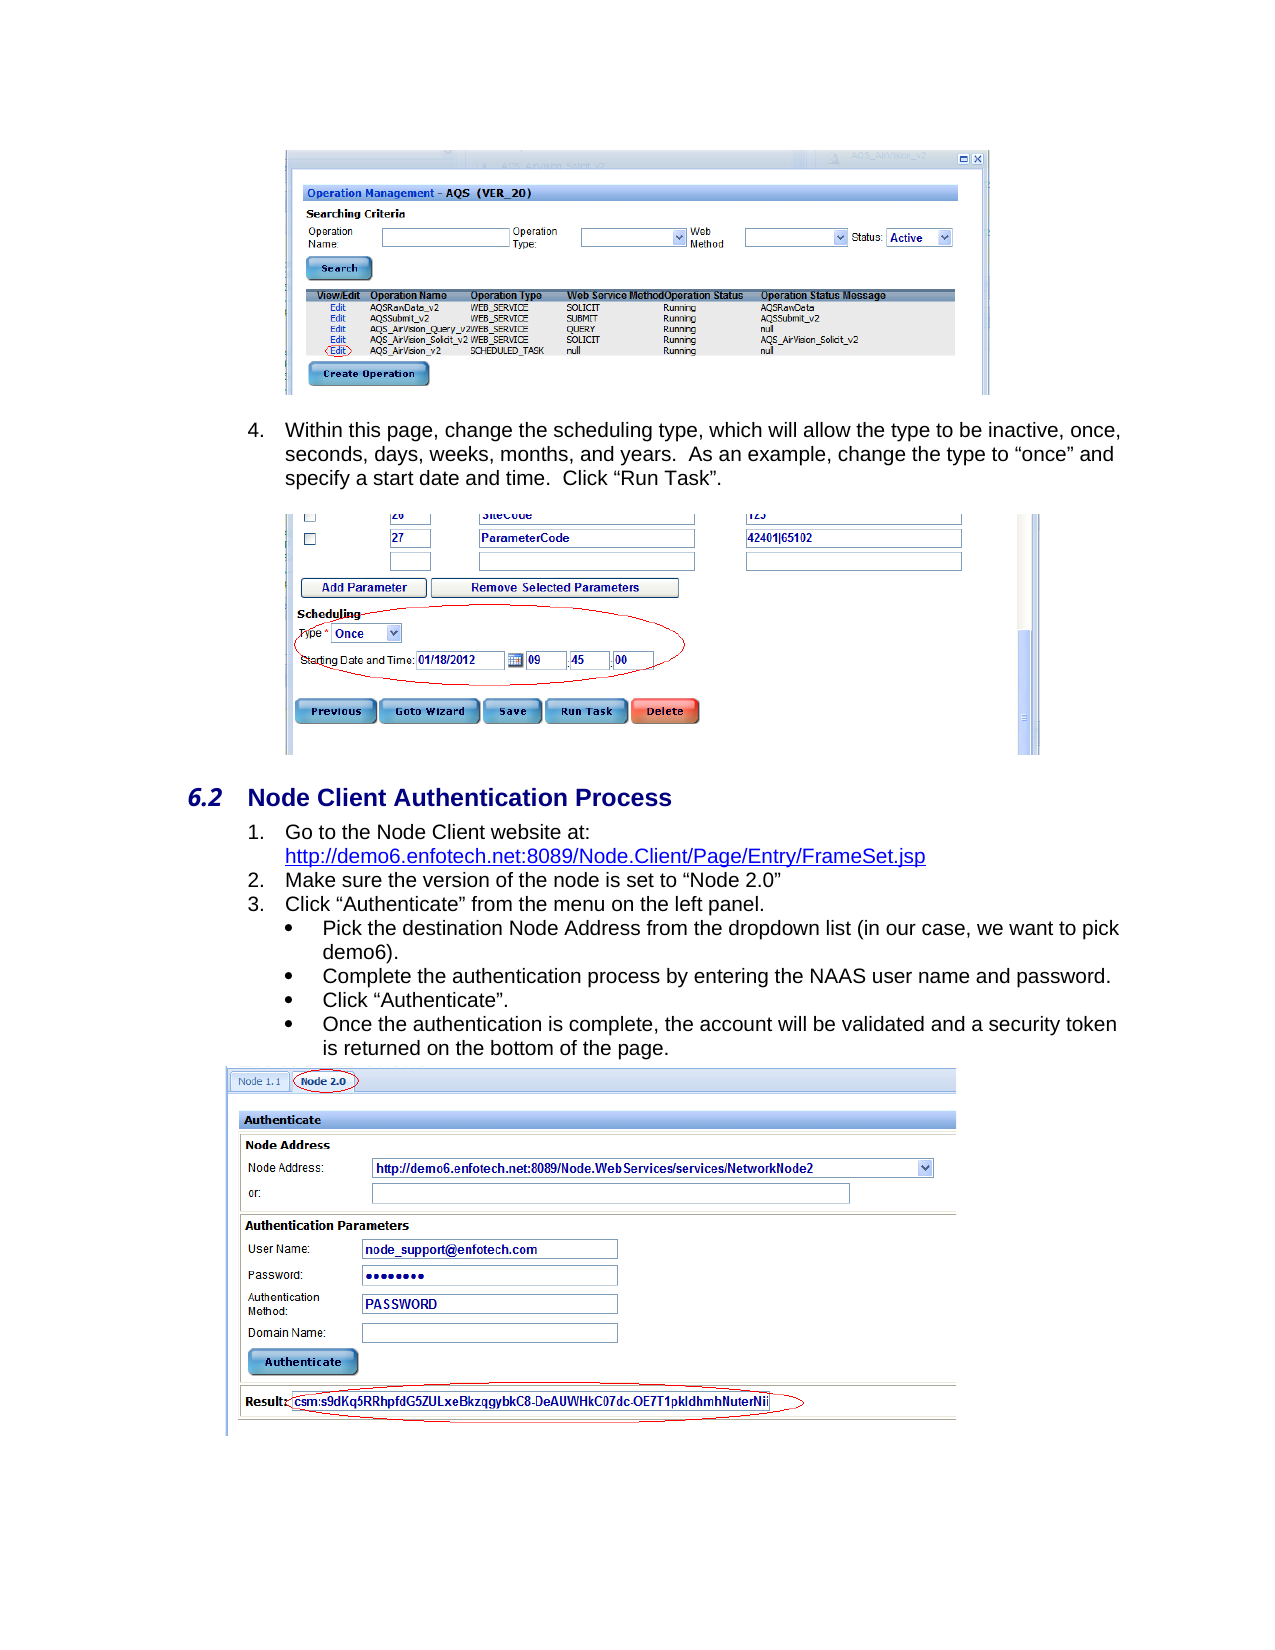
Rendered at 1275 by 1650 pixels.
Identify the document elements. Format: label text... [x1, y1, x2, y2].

list Click “Authenticate”. [285, 988, 1125, 1012]
list Within this page, change the scheduling type, which will allow the type to be inactive, once, seconds, days, weeks, months, and years. As an example, change the type to “once” and specify a start date and time. Click “Run Task”. [247, 418, 1125, 490]
picture [225, 1066, 957, 1436]
subtitle Node Client Authentication Process [187, 780, 1125, 814]
picture [285, 150, 990, 395]
list Go to the Node Client website at: http://demo6.enfotech.net:8089/Node.Client/Page/Entry/FrameSet.jsp [247, 820, 1125, 868]
picture [285, 514, 1041, 755]
list Click “Authenticate” from the menu on the left panel. [247, 892, 1125, 916]
list Pick the destination Node Address from the dropdown list (in our case, we want to pick demo6). [285, 916, 1125, 964]
list Once the authentication is complete, the account will be validated and a security token is returned on the bottom of the page. [285, 1012, 1125, 1060]
list Make sure the version of the node is set to “Node 2.0” [247, 868, 1125, 892]
list Complete the authentication process by entering the NAAS user name and password. [285, 964, 1125, 988]
